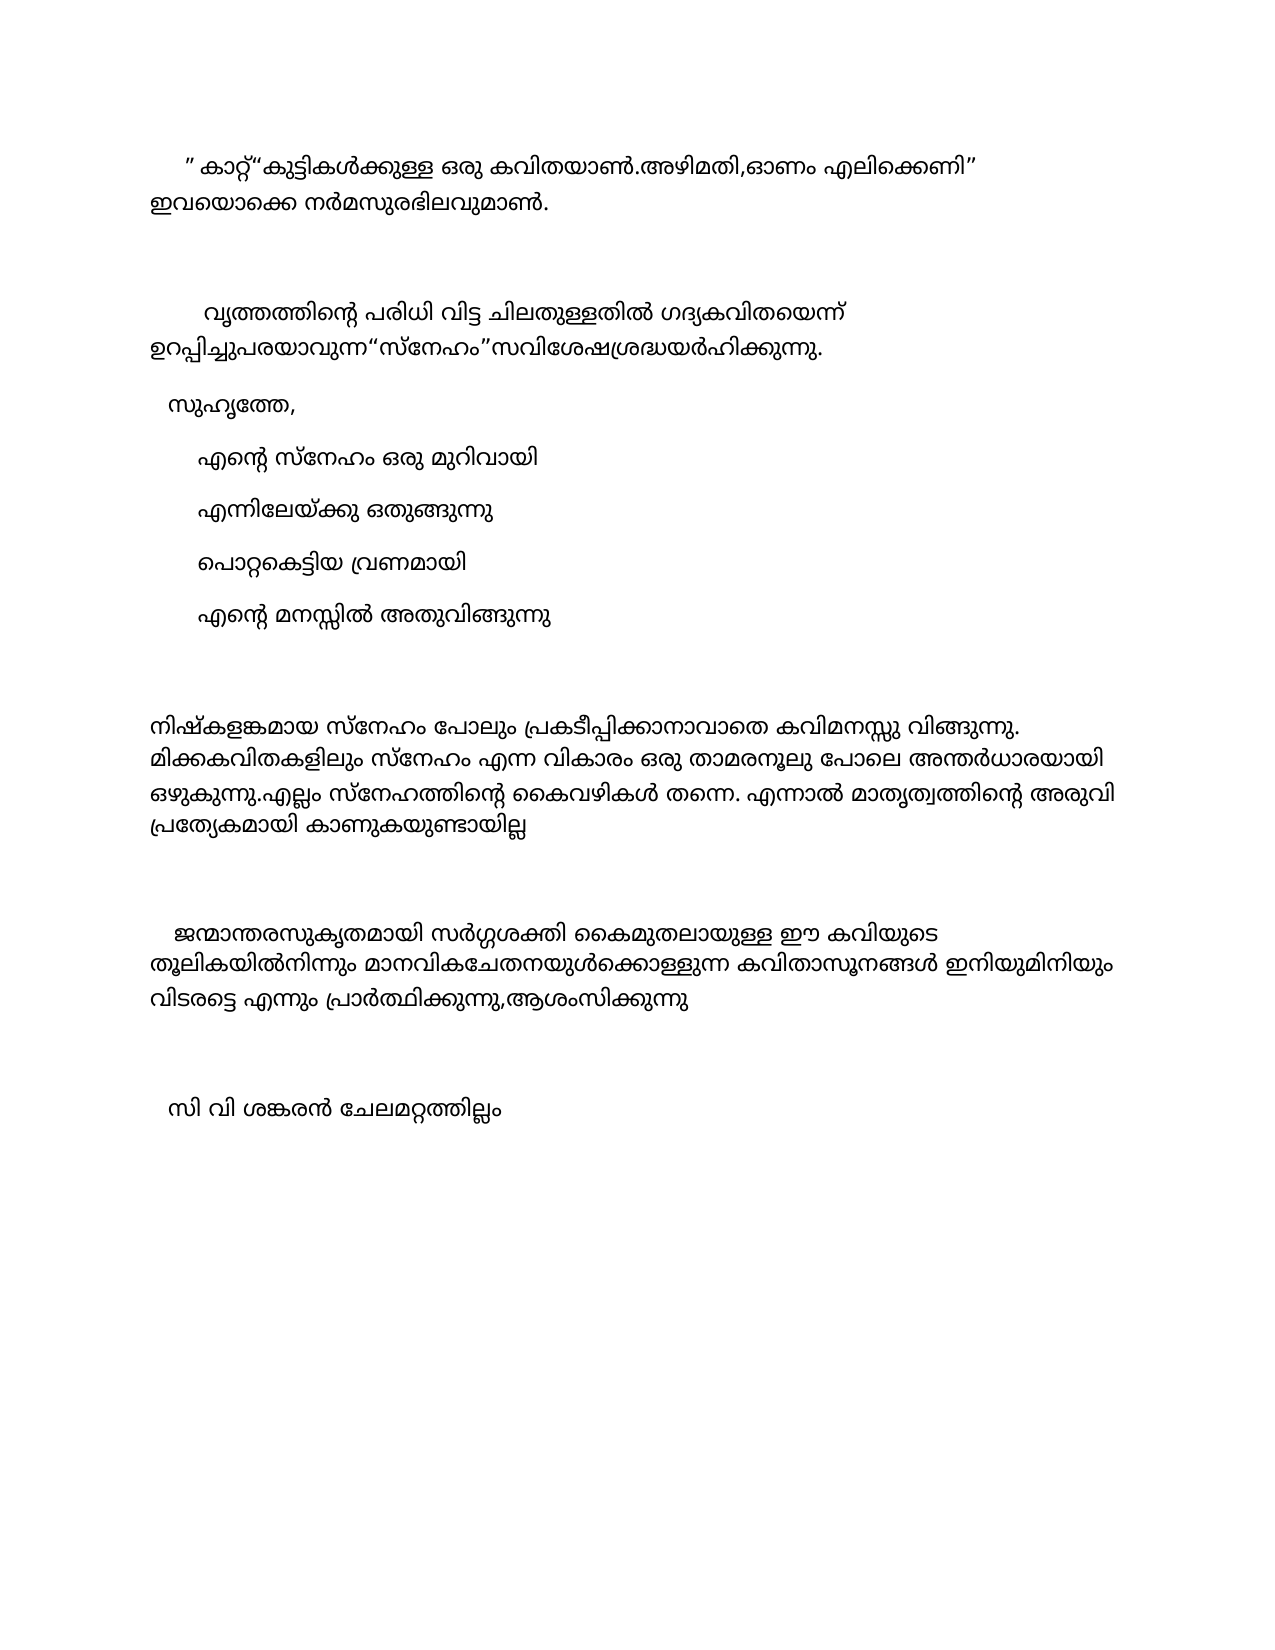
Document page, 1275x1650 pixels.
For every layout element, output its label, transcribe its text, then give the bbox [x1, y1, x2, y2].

text എന്റെ സ്നേഹം ഒരു മുറിവായി [150, 444, 1125, 471]
text സി വി ശങ്കരൻ ചേലമറ്റത്തില്ലം [150, 1095, 1125, 1122]
text ” കാറ്റ്“കുട്ടികൾക്കുള്ള ഒരു കവിതയാൺ.അഴിമതി,ഓണം എലിക്കെണി” ഇവയൊക്കെ നർമസുരഭിലവുമാൺ. [150, 150, 1125, 217]
text സുഹൃത്തേ, [150, 388, 1125, 419]
text പൊറ്റകെട്ടിയ വ്രണമായി [150, 549, 1125, 575]
text വൃത്തത്തിന്റെ പരിധി വിട്ട ചിലതുള്ളതിൽ ഗദ്യകവിതയെന്ന് ഉറപ്പിച്ചുപരയാവുന്ന“സ്നേഹം”സവിശേഷശ്രദ്ധയർഹിക്കുന്നു. [150, 299, 1125, 362]
text എന്നിലേയ്ക്കു ഒതുങ്ങുന്നു [150, 497, 1125, 523]
text നിഷ്കളങ്കമായ സ്നേഹം പോലും പ്രകടീപ്പിക്കാനാവാതെ കവിമനസ്സു വിങ്ങുന്നു. മിക്കകവിതകളിലും സ്നേഹം എന്ന വികാരം ഒരു താമരനൂലു പോലെ അന്തർധാരയായി ഒഴുകുന്നു.എല്ലം സ്നേഹത്തിന്റെ കൈവഴികൾ തന്നെ. എന്നാൽ മാതൃത്വത്തിന്റെ അരുവി പ്രത്യേകമായി കാണുകയുണ്ടായില്ല [150, 710, 1125, 838]
text എന്റെ മനസ്സിൽ അതുവിങ്ങുന്നു [150, 601, 1125, 628]
text ജന്മാന്തരസുകൃതമായി സർഗ്ഗശക്തി കൈമുതലായുള്ള ഈ കവിയുടെ തൂലികയിൽനിന്നും മാനവികചേതനയുൾക്കൊള്ളുന്ന കവിതാസൂനങ്ങൾ ഇനിയുമിനിയും വിടരട്ടെ എന്നും പ്രാർത്ഥിക്കുന്നു,ആശംസിക്കുന്നു [150, 920, 1125, 1013]
